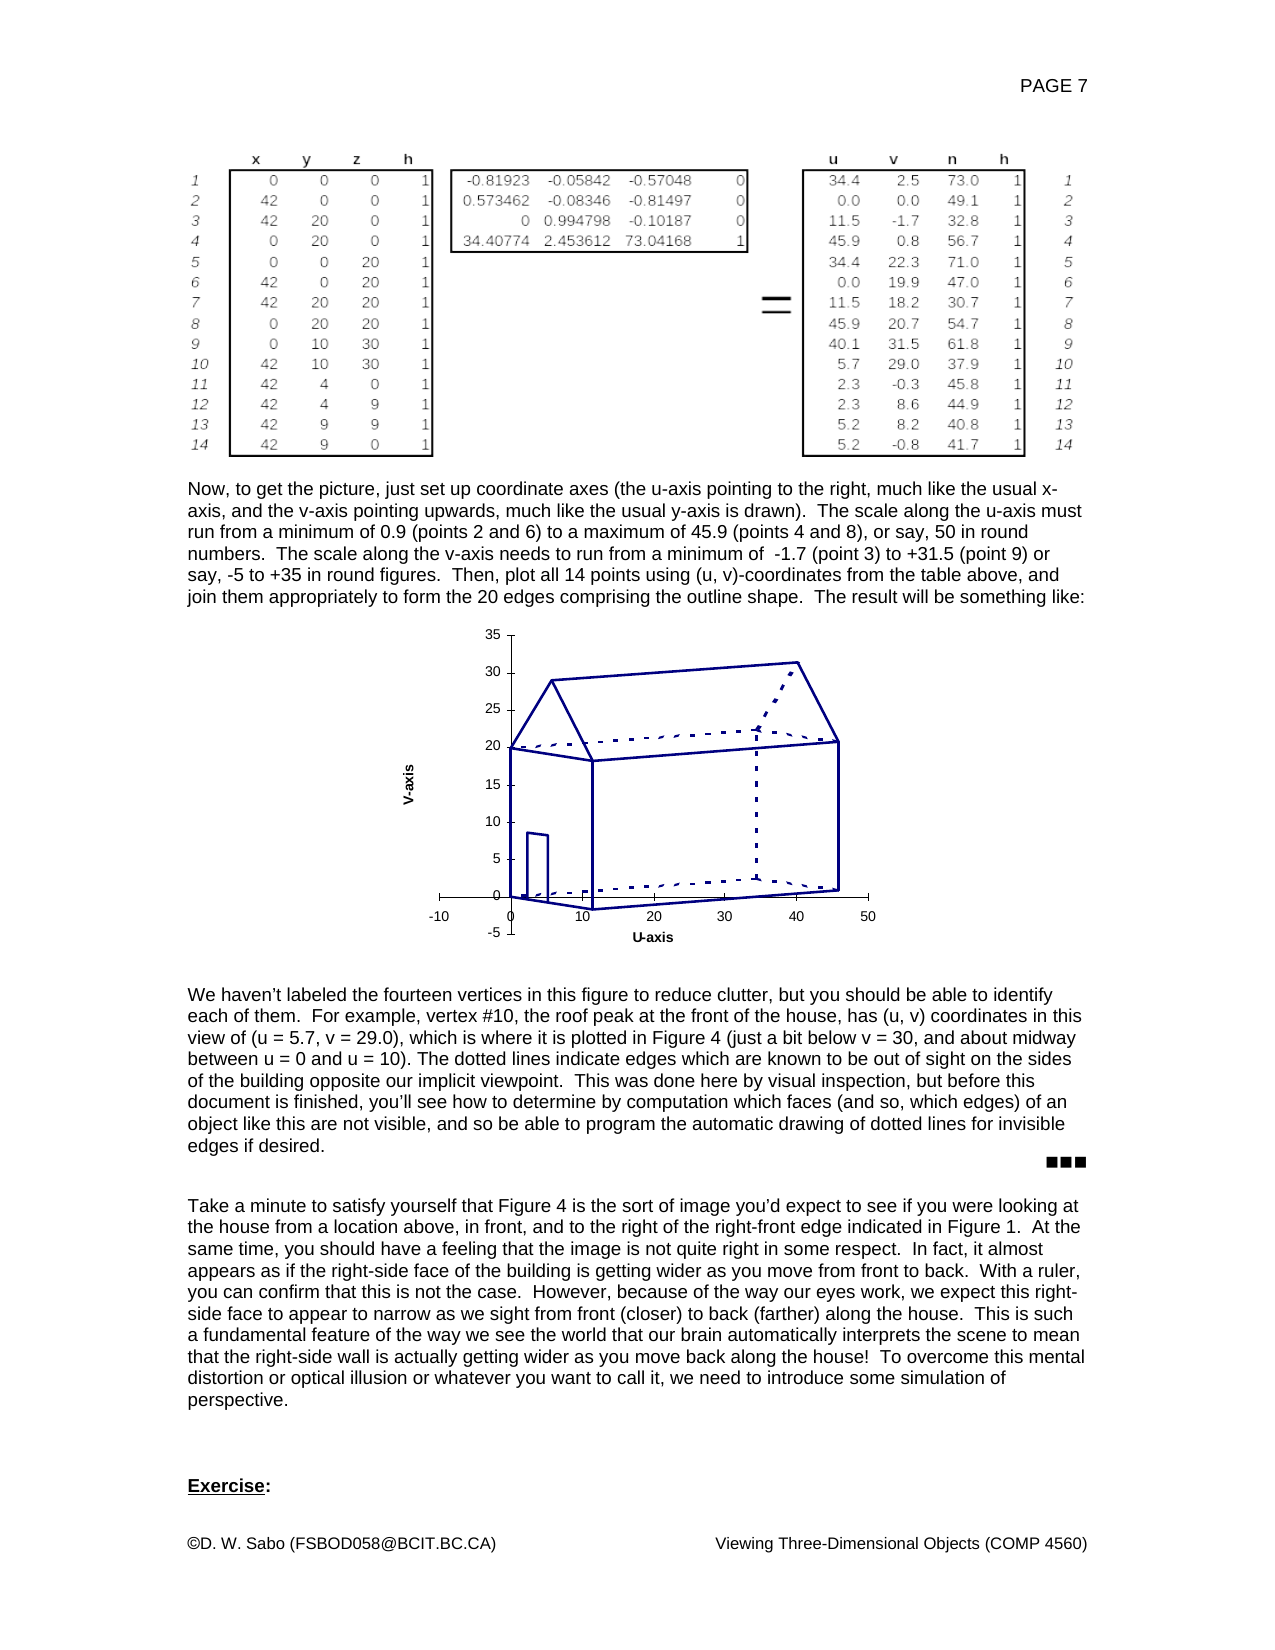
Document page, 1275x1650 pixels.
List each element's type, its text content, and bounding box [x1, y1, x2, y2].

text Exercise: [187, 1475, 1087, 1497]
text Take a minute to satisfy yourself that Figure 4 is the sort of image you’d expect to see if you were looking at the house from a location above, in front, and to the right of the right-front edge indicated in Figure 1. At the same time, you should have a feeling that the image is not quite right in some respect. In fact, it almost appears as if the right-side face of the building is getting wider as you move from front to back. With a ruler, you can confirm that this is not the case. However, because of the way our eyes work, we expect this right-side face to appear to narrow as we sight from front (closer) to back (farther) along the house. This is such a fundamental feature of the way we see the world that our brain automatically interprets the scene to mean that the right-side wall is actually getting wider as you move back along the house! To overcome this mental distortion or optical illusion or whatever you want to call it, we need to introduce some simulation of perspective. [187, 1195, 1087, 1410]
text Now, to get the picture, just set up coordinate axes (the u-axis pointing to the right, much like the usual x-axis, and the v-axis pointing upwards, much like the usual y-axis is drawn). The scale along the u-axis must run from a minimum of 0.9 (points 2 and 6) to a maximum of 45.9 (points 4 and 8), or say, 50 in round numbers. The scale along the v-axis needs to run from a minimum of -1.7 (point 3) to +31.5 (point 9) or say, -5 to +35 in round figures. Then, plot all 14 points using (u, v)-coordinates from the table above, and join them appropriately to form the 20 edges comprising the outline shape. The result will be something like: [187, 478, 1087, 607]
text We haven’t labeled the fourteen vertices in this figure to reduce clutter, but you should be able to identify each of them. For example, vertex #10, the roof peak at the front of the house, has (u, v) coordinates in this view of (u = 5.7, v = 29.0), which is where it is plotted in Figure 4 (just a bit below v = 30, and about midway between u = 0 and u = 10). The dotted lines indicate edges which are known to be out of sight on the sides of the building opposite our implicit viewpoint. This was done here by visual inspection, but before this document is finished, you’ll see how to determine by computation which faces (and so, which edges) of an object like this are not visible, and so be able to program the automatic drawing of dotted lines for invisible edges if desired. [187, 983, 1087, 1156]
